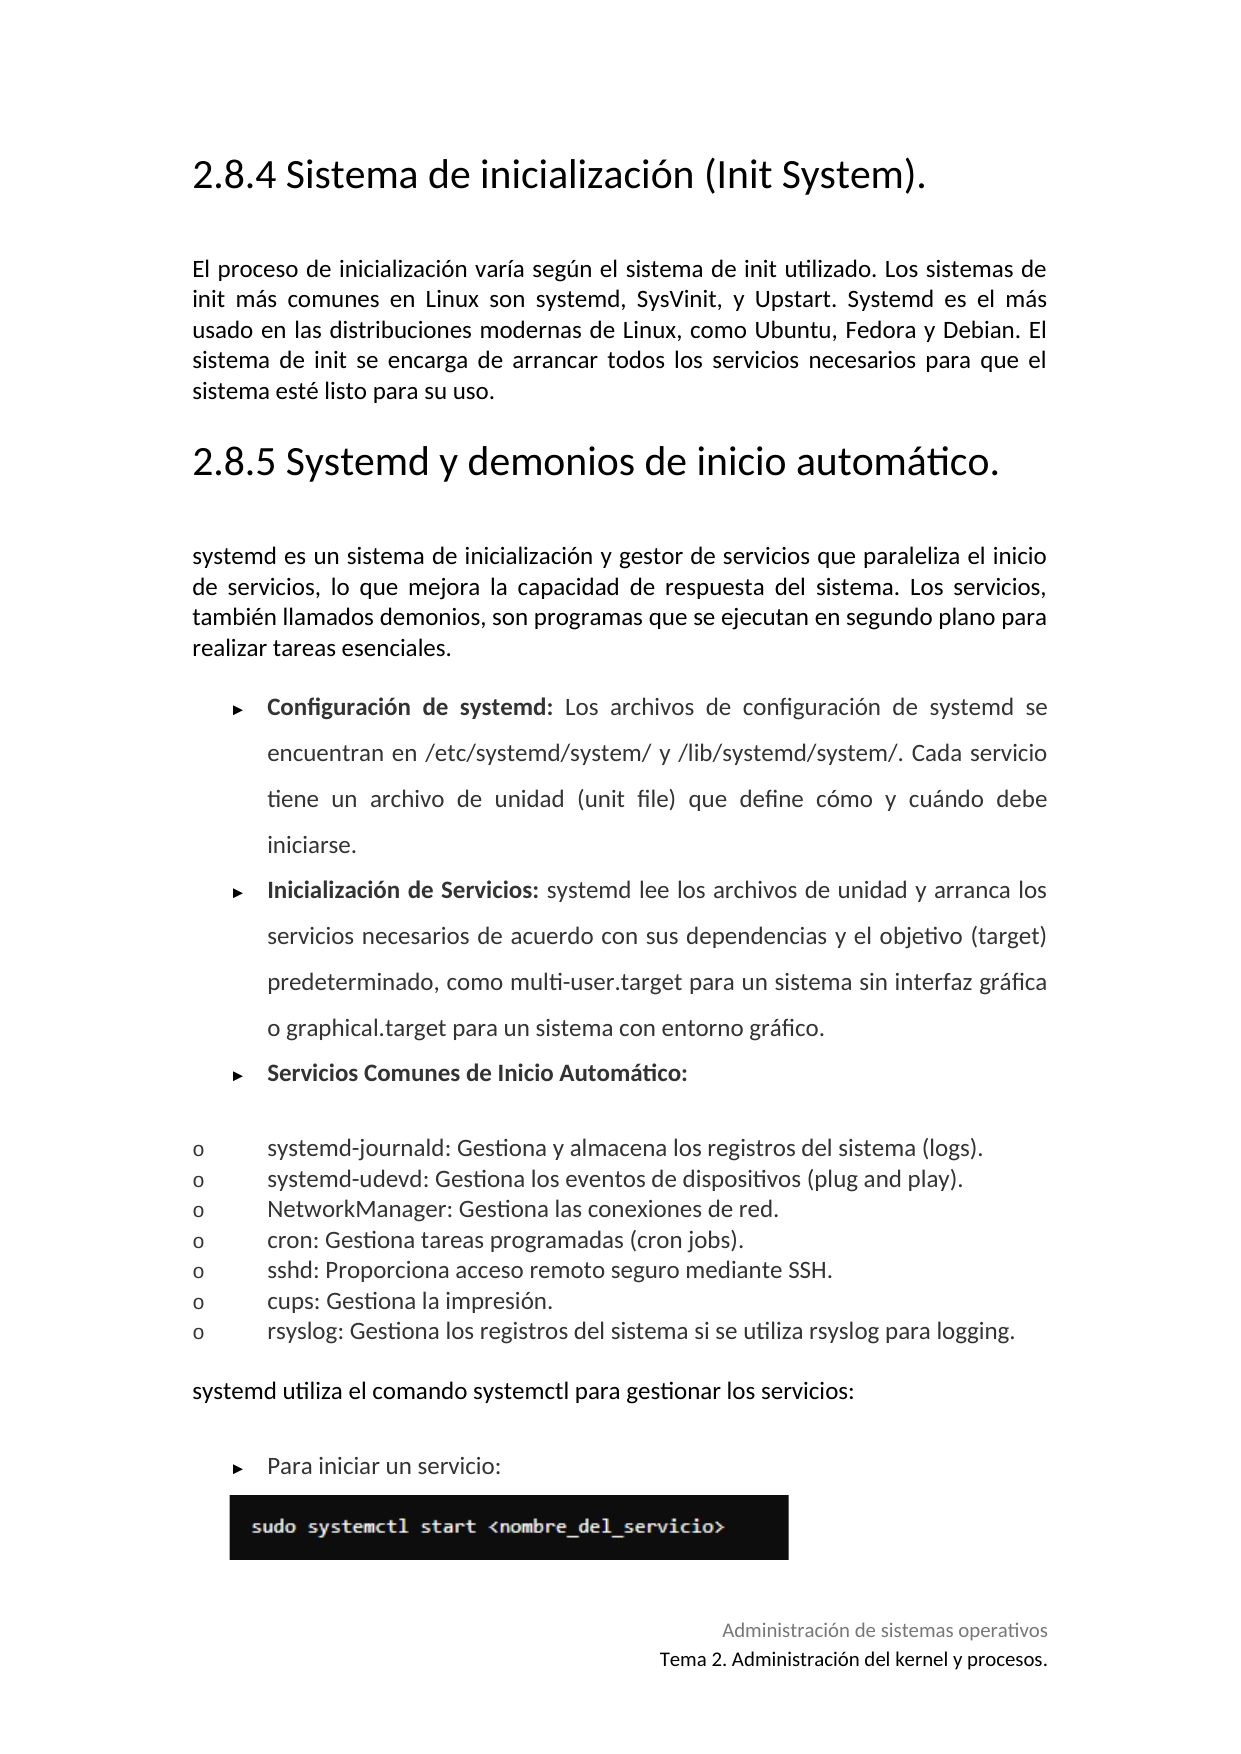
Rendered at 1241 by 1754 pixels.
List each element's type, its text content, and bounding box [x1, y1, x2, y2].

text systemd es un sistema de inicialización y gestor de servicios que paraleliza el inicio de servicios, lo que mejora la capacidad de respuesta del sistema. Los servicios, también llamados demonios, son programas que se ejecutan en segundo plano para realizar tareas esenciales. [192, 540, 1048, 662]
list systemd-udevd: Gestiona los eventos de dispositivos (plug and play). [192, 1163, 1048, 1193]
list Configuración de systemd: Los archivos de configuración de systemd se encuentran en /etc/systemd/system/ y /lib/systemd/system/. Cada servicio tiene un archivo de unidad (unit file) que define cómo y cuándo debe iniciarse. [229, 692, 1048, 859]
list cups: Gestiona la impresión. [192, 1285, 1048, 1315]
list Inicialización de Servicios: systemd lee los archivos de unidad y arranca los servicios necesarios de acuerdo con sus dependencias y el objetivo (target) predeterminado, como multi-user.target para un sistema sin interfaz gráfica o graphical.target para un sistema con entorno gráfico. [229, 874, 1048, 1042]
text 2.8.5 Systemd y demonios de inicio automático. [192, 435, 1048, 486]
list NetworkManager: Gestiona las conexiones de red. [192, 1193, 1048, 1224]
list Servicios Comunes de Inicio Automático: [229, 1057, 1048, 1088]
text 2.8.4 Sistema de inicialización (Init System). [192, 148, 1048, 198]
list sshd: Proporciona acceso remoto seguro mediante SSH. [192, 1254, 1048, 1285]
picture [229, 1495, 789, 1560]
list systemd-journald: Gestiona y almacena los registros del sistema (logs). [192, 1132, 1048, 1163]
list Para iniciar un servicio: [229, 1450, 1048, 1481]
text El proceso de inicialización varía según el sistema de init utilizado. Los sistemas de init más comunes en Linux son systemd, SysVinit, y Upstart. Systemd es el más usado en las distribuciones modernas de Linux, como Ubuntu, Fedora y Debian. El sistema de init se encarga de arrancar todos los servicios necesarios para que el sistema esté listo para su uso. [192, 253, 1048, 406]
text systemd utiliza el comando systemctl para gestionar los servicios: [192, 1375, 1048, 1406]
list rsyslog: Gestiona los registros del sistema si se utiliza rsyslog para logging. [192, 1315, 1048, 1346]
list cron: Gestiona tareas programadas (cron jobs). [192, 1224, 1048, 1254]
